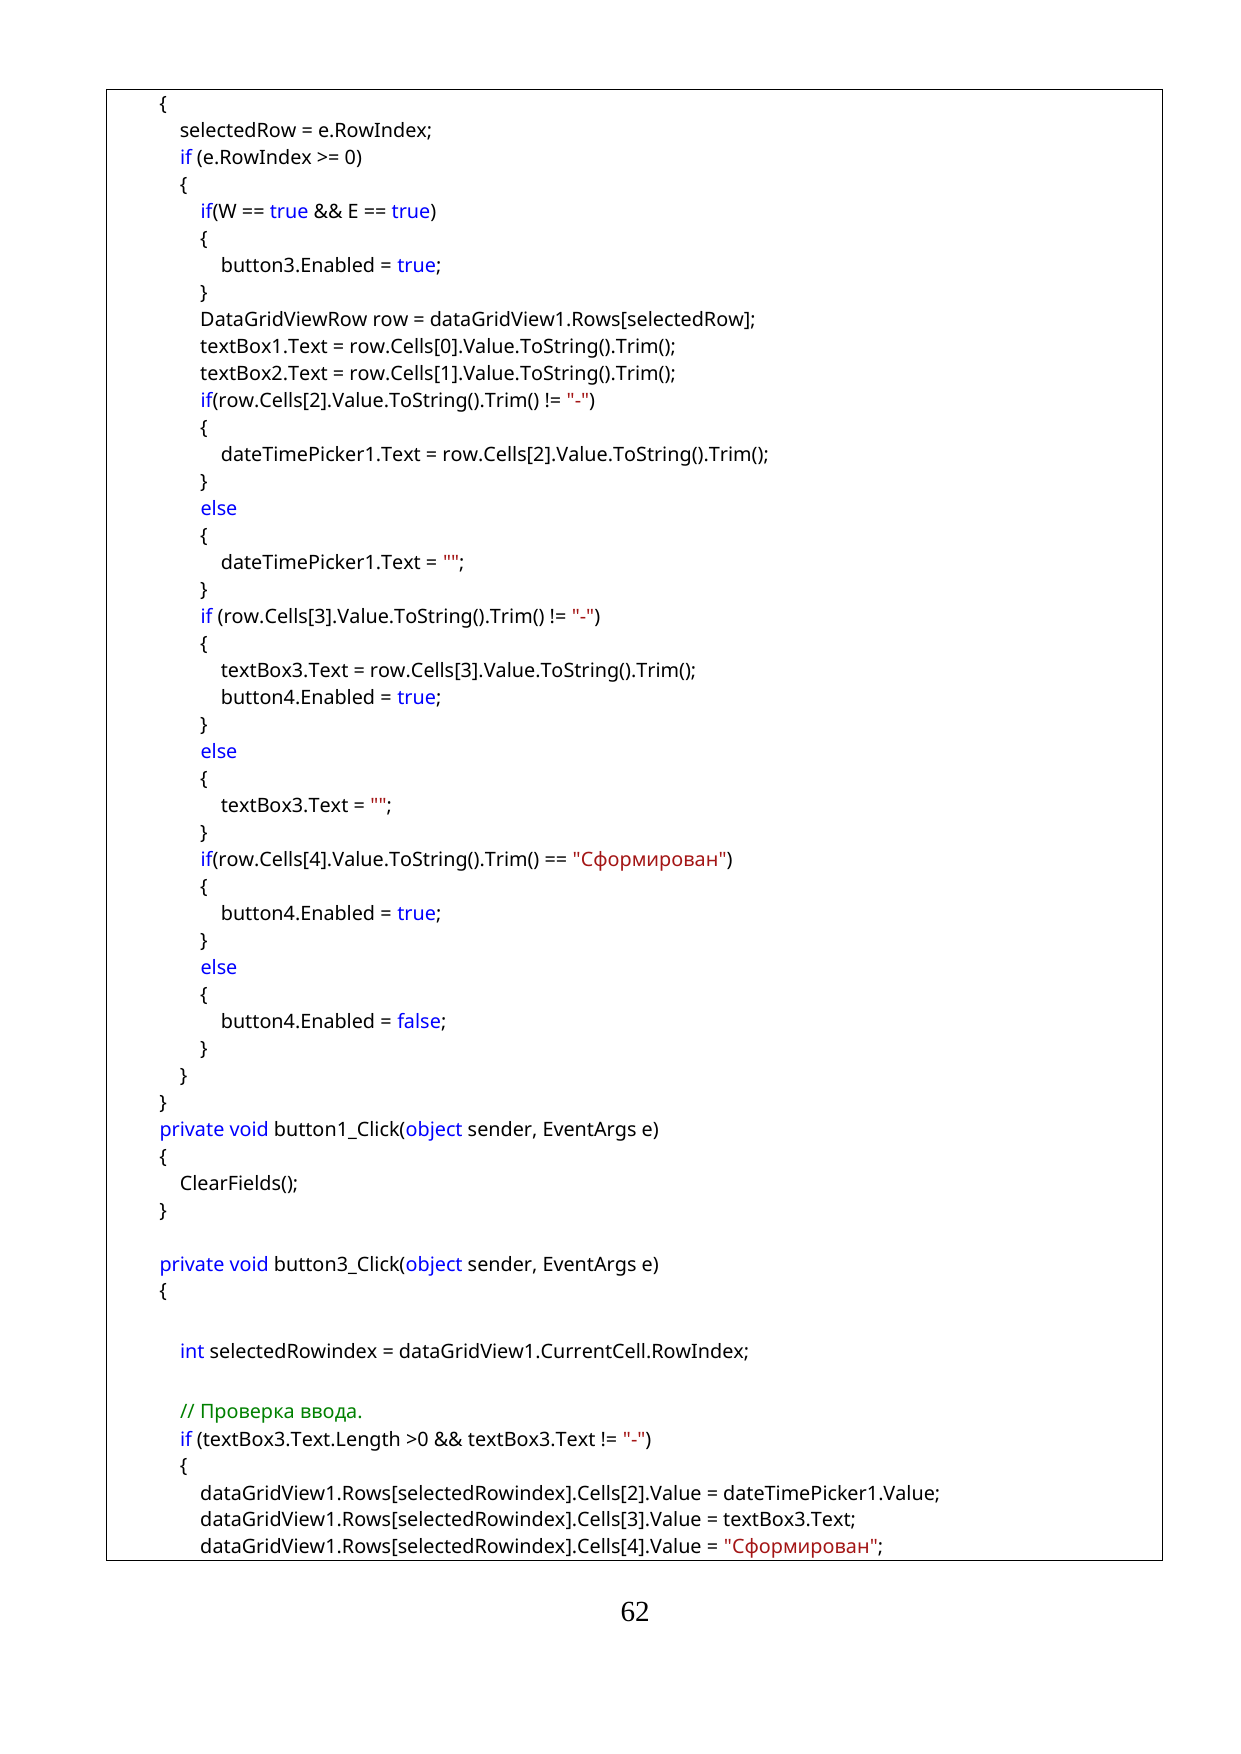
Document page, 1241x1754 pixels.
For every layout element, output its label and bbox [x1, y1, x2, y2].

table_cell [107, 90, 1162, 1560]
